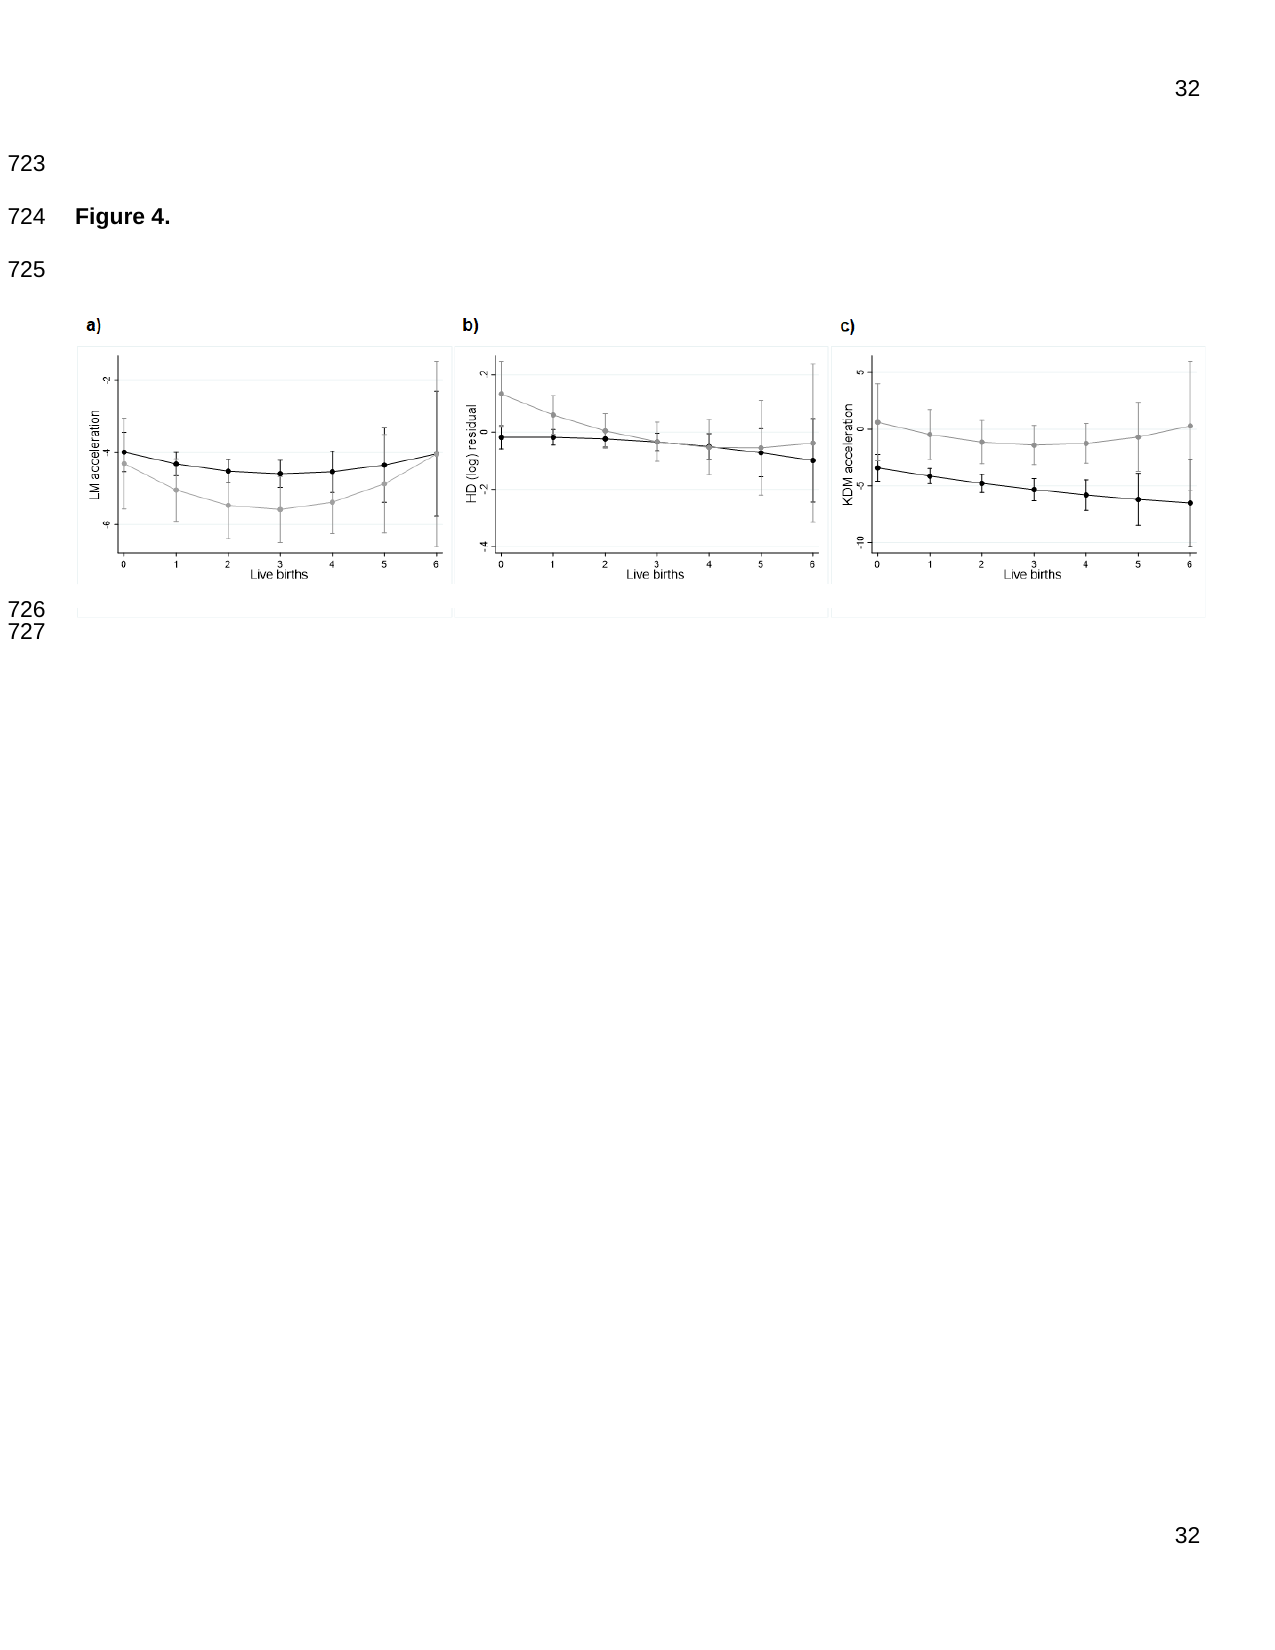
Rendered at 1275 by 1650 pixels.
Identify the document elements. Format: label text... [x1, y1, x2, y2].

text Figure 4. [75, 203, 1200, 229]
picture [75, 308, 1206, 618]
